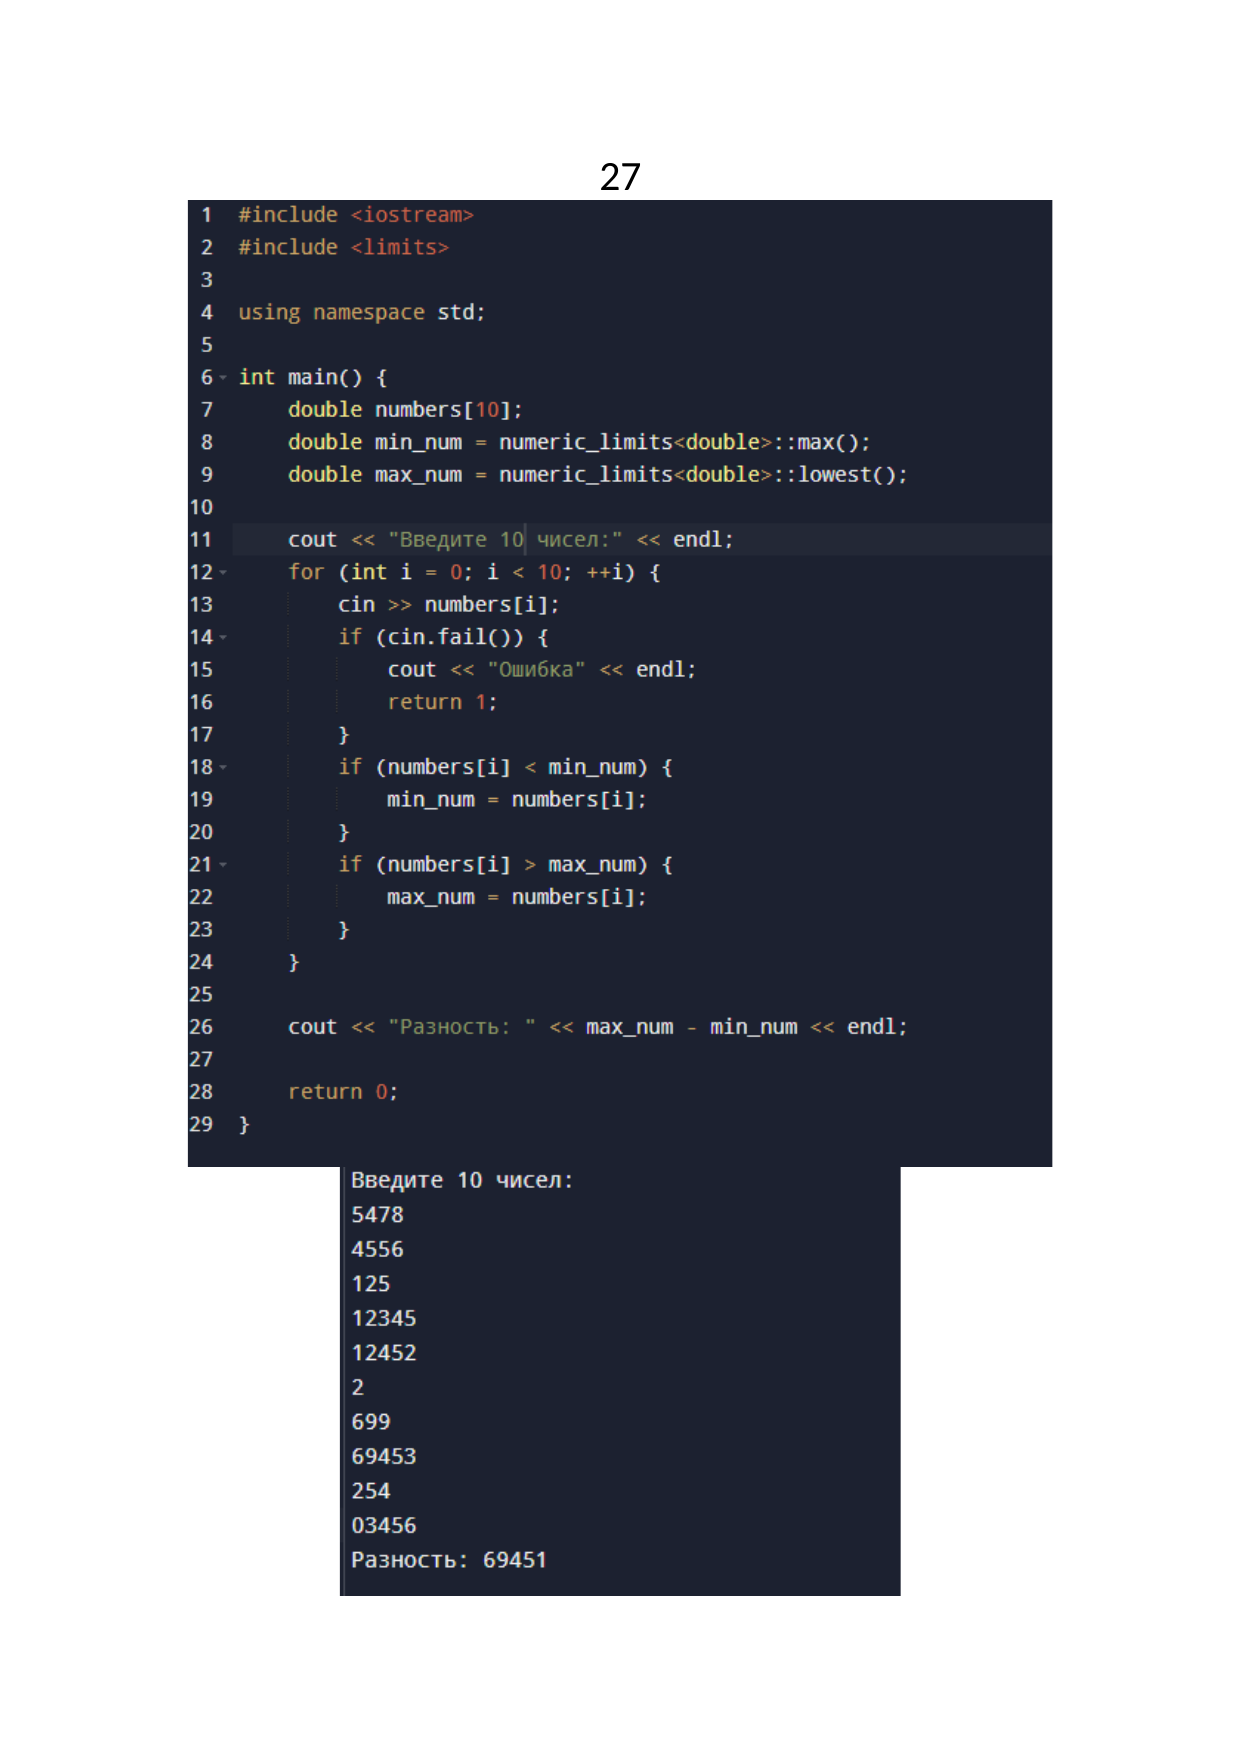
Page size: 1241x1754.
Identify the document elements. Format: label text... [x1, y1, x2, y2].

text 27 [187, 150, 1053, 200]
picture [187, 200, 1053, 1596]
